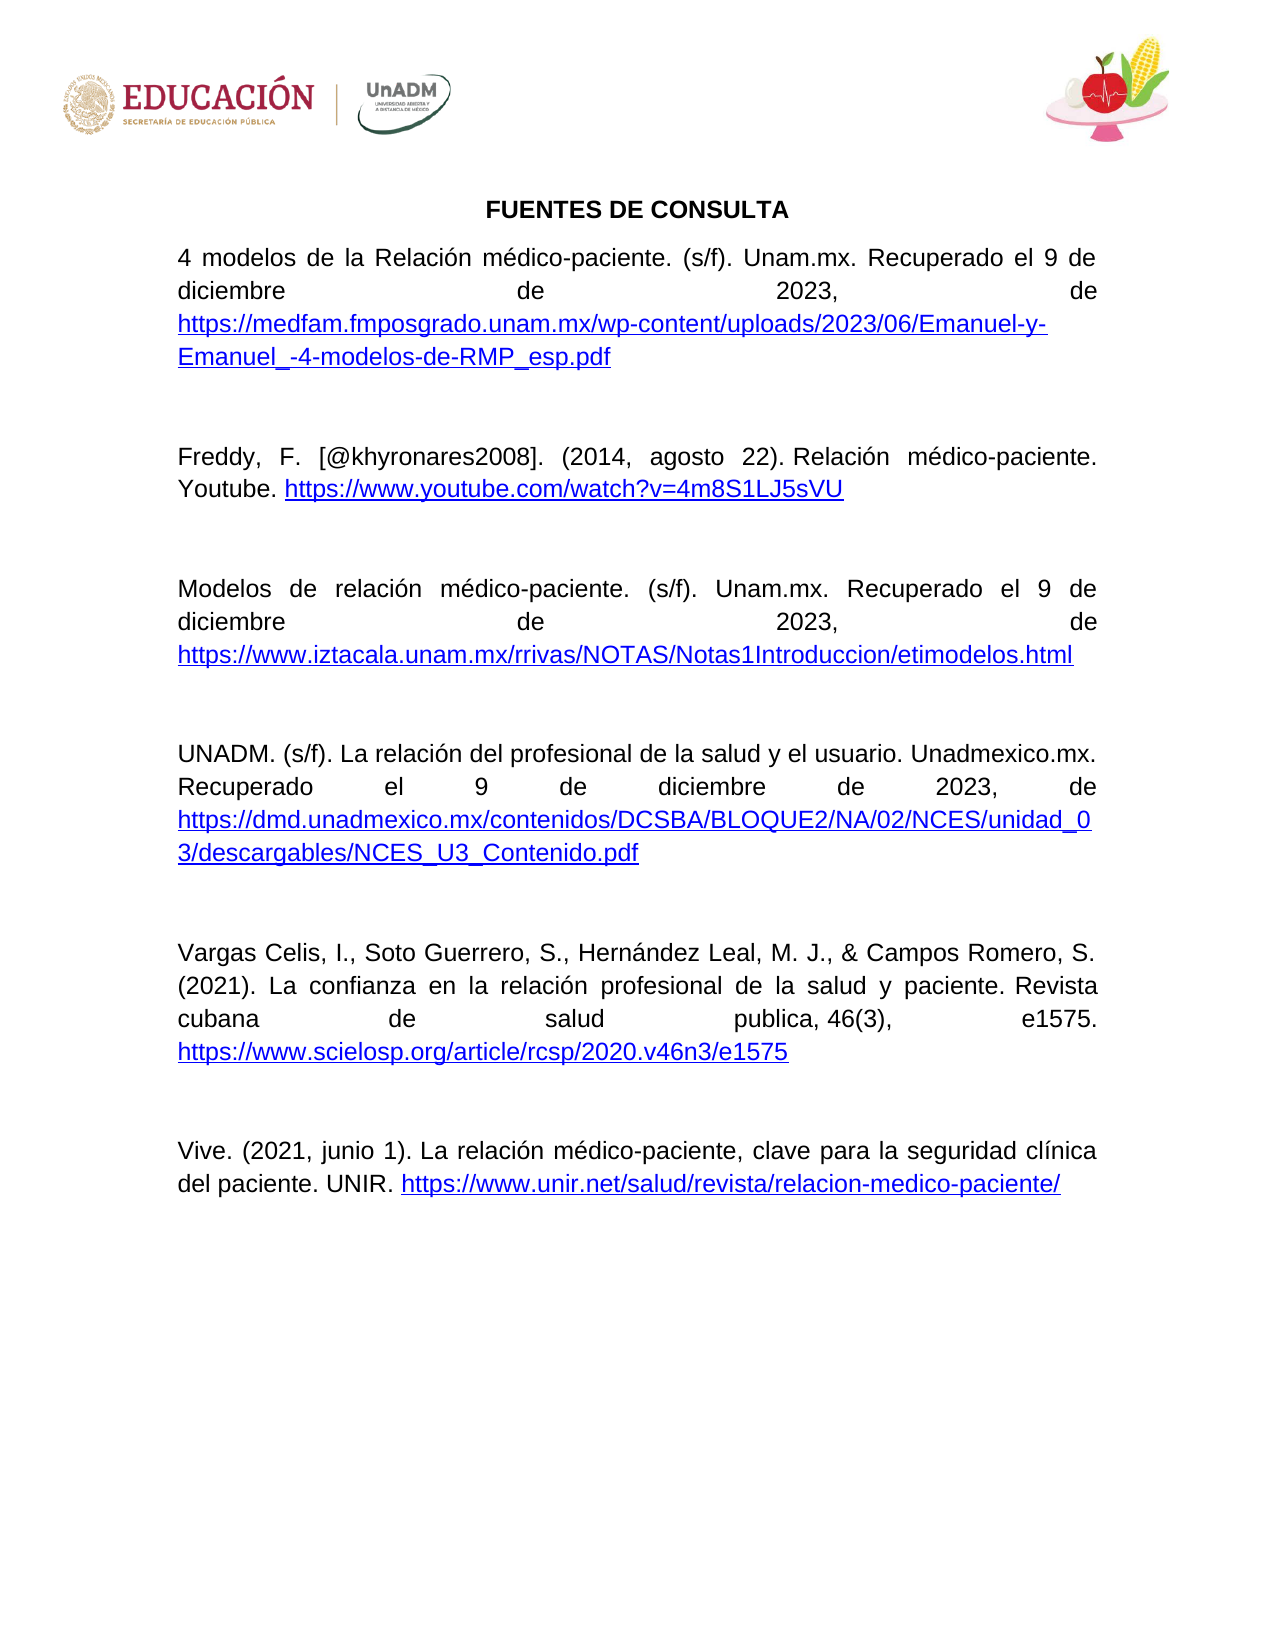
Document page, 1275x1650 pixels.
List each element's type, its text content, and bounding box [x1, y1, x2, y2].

text Modelos de relación médico-paciente. (s/f). Unam.mx. Recuperado el 9 de diciembre de 2023, de https://www.iztacala.unam.mx/rrivas/NOTAS/Notas1Introduccion/etimodelos.html [177, 574, 1098, 669]
text FUENTES DE CONSULTA [177, 195, 1098, 224]
picture [1042, 34, 1170, 148]
text Vargas Celis, I., Soto Guerrero, S., Hernández Leal, M. J., & Campos Romero, S. (2021). La confianza en la relación profesional de la salud y paciente. Revista cubana de salud publica, 46(3), e1575. https://www.scielosp.org/article/rcsp/2020.v46n3/e1575 [177, 938, 1098, 1066]
text UNADM. (s/f). La relación del profesional de la salud y el usuario. Unadmexico.mx. Recuperado el 9 de diciembre de 2023, de https://dmd.unadmexico.mx/contenidos/DCSBA/BLOQUE2/NA/02/NCES/unidad_03/descargables/NCES_U3_Contenido.pdf [177, 739, 1098, 867]
picture [63, 65, 451, 146]
text 4 modelos de la Relación médico-paciente. (s/f). Unam.mx. Recuperado el 9 de diciembre de 2023, de https://medfam.fmposgrado.unam.mx/wp-content/uploads/2023/06/Emanuel-y-Emanuel_-4-modelos-de-RMP_esp.pdf [177, 243, 1098, 371]
text Vive. (2021, junio 1). La relación médico-paciente, clave para la seguridad clínica del paciente. UNIR. https://www.unir.net/salud/revista/relacion-medico-paciente/ [177, 1136, 1098, 1198]
text Freddy, F. [@khyronares2008]. (2014, agosto 22). Relación médico-paciente. Youtube. https://www.youtube.com/watch?v=4m8S1LJ5sVU [177, 441, 1098, 503]
